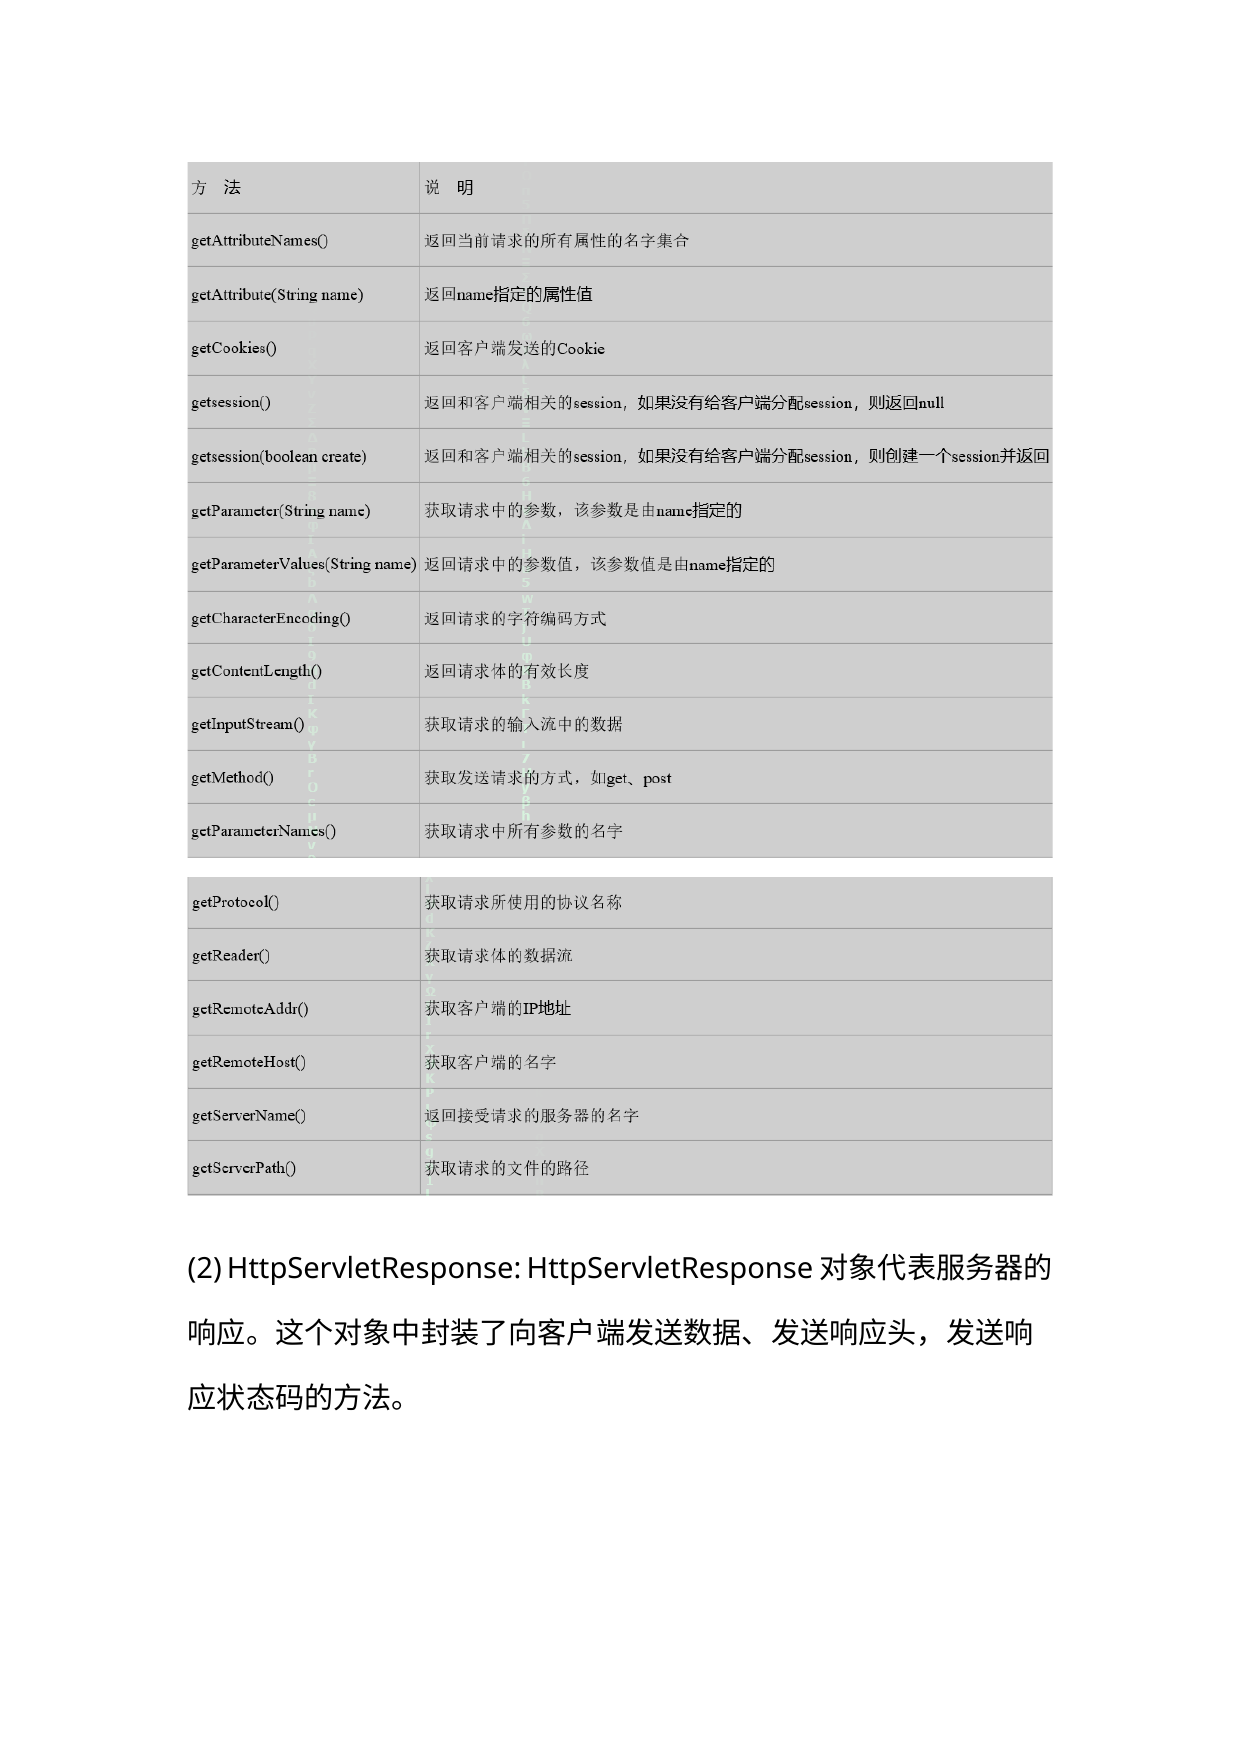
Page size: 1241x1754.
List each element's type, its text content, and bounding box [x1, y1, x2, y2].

picture [187, 877, 1053, 1196]
text (2) HttpServletResponse: HttpServletResponse对象代表服务器的响应。这个对象中封装了向客户端发送数据、发送响应头，发送响应状态码的方法。 [187, 1233, 1053, 1428]
picture [187, 162, 1053, 858]
